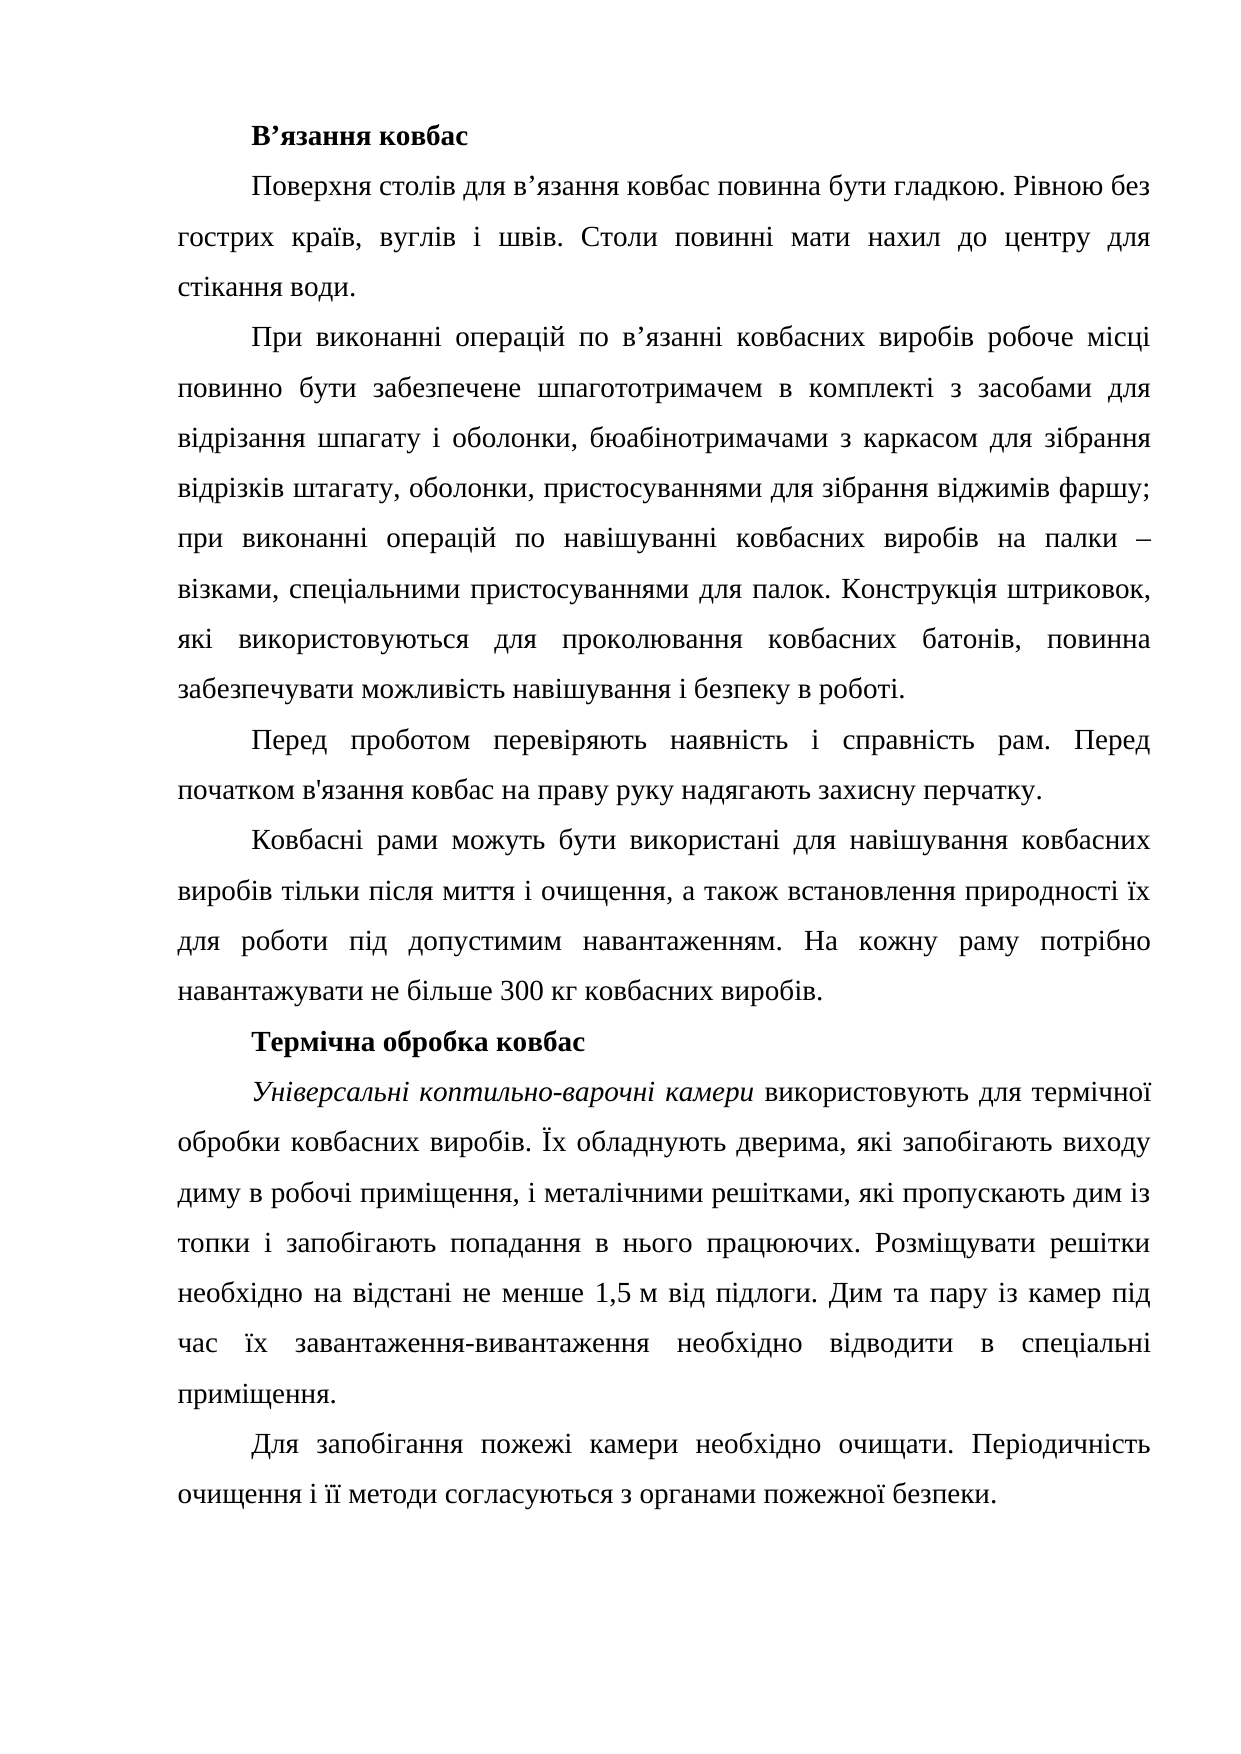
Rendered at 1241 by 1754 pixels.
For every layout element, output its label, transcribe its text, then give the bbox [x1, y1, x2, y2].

text Термічна обробка ковбас [177, 1024, 1152, 1057]
text В’язання ковбас [177, 118, 1152, 152]
text Для запобігання пожежі камери необхідно очищати. Періодичність очищення і її методи согласуються з органами пожежної безпеки. [177, 1426, 1152, 1510]
text Ковбасні рами можуть бути використані для навішування ковбасних виробів тільки після миття і очищення, а також встановлення природності їх для роботи під допустимим навантаженням. На кожну раму потрібно навантажувати не більше ковбасних виробів. [177, 822, 1152, 1007]
text Перед проботом перевіряють наявність і справність рам. Перед початком в'язання ковбас на праву руку надягають захисну перчатку. [177, 722, 1152, 806]
text Поверхня столів для в’язання ковбас повинна бути гладкою. Рівною без гострих країв, вуглів і швів. Столи повинні мати нахил до центру для стікання води. [177, 168, 1152, 303]
text Універсальні коптильно-варочні камери використовують для термічної обробки ковбасних виробів. Їх обладнують дверима, які запобігають виходу диму в робочі приміщення, і металічними решітками, які пропускають дим із топки і запобігають попадання в нього працюючих. Розміщувати решітки необхідно на відстані не менше 1,5 м від підлоги. Дим та пару із камер під час їх завантаження-вивантаження необхідно відводити в спеціальні приміщення. [177, 1074, 1152, 1409]
text При виконанні операцій по в’язанні ковбасних виробів робоче місці повинно бути забезпечене шпагототримачем в комплекті з засобами для відрізання шпагату і оболонки, бюабінотримачами з каркасом для зібрання відрізків штагату, оболонки, пристосуваннями для зібрання віджимів фаршу; при виконанні операцій по навішуванні ковбасних виробів на палки – візками, спеціальними пристосуваннями для палок. Конструкція штриковок, які використовуються для проколювання ковбасних батонів, повинна забезпечувати можливість навішування і безпеку в роботі. [177, 319, 1152, 705]
